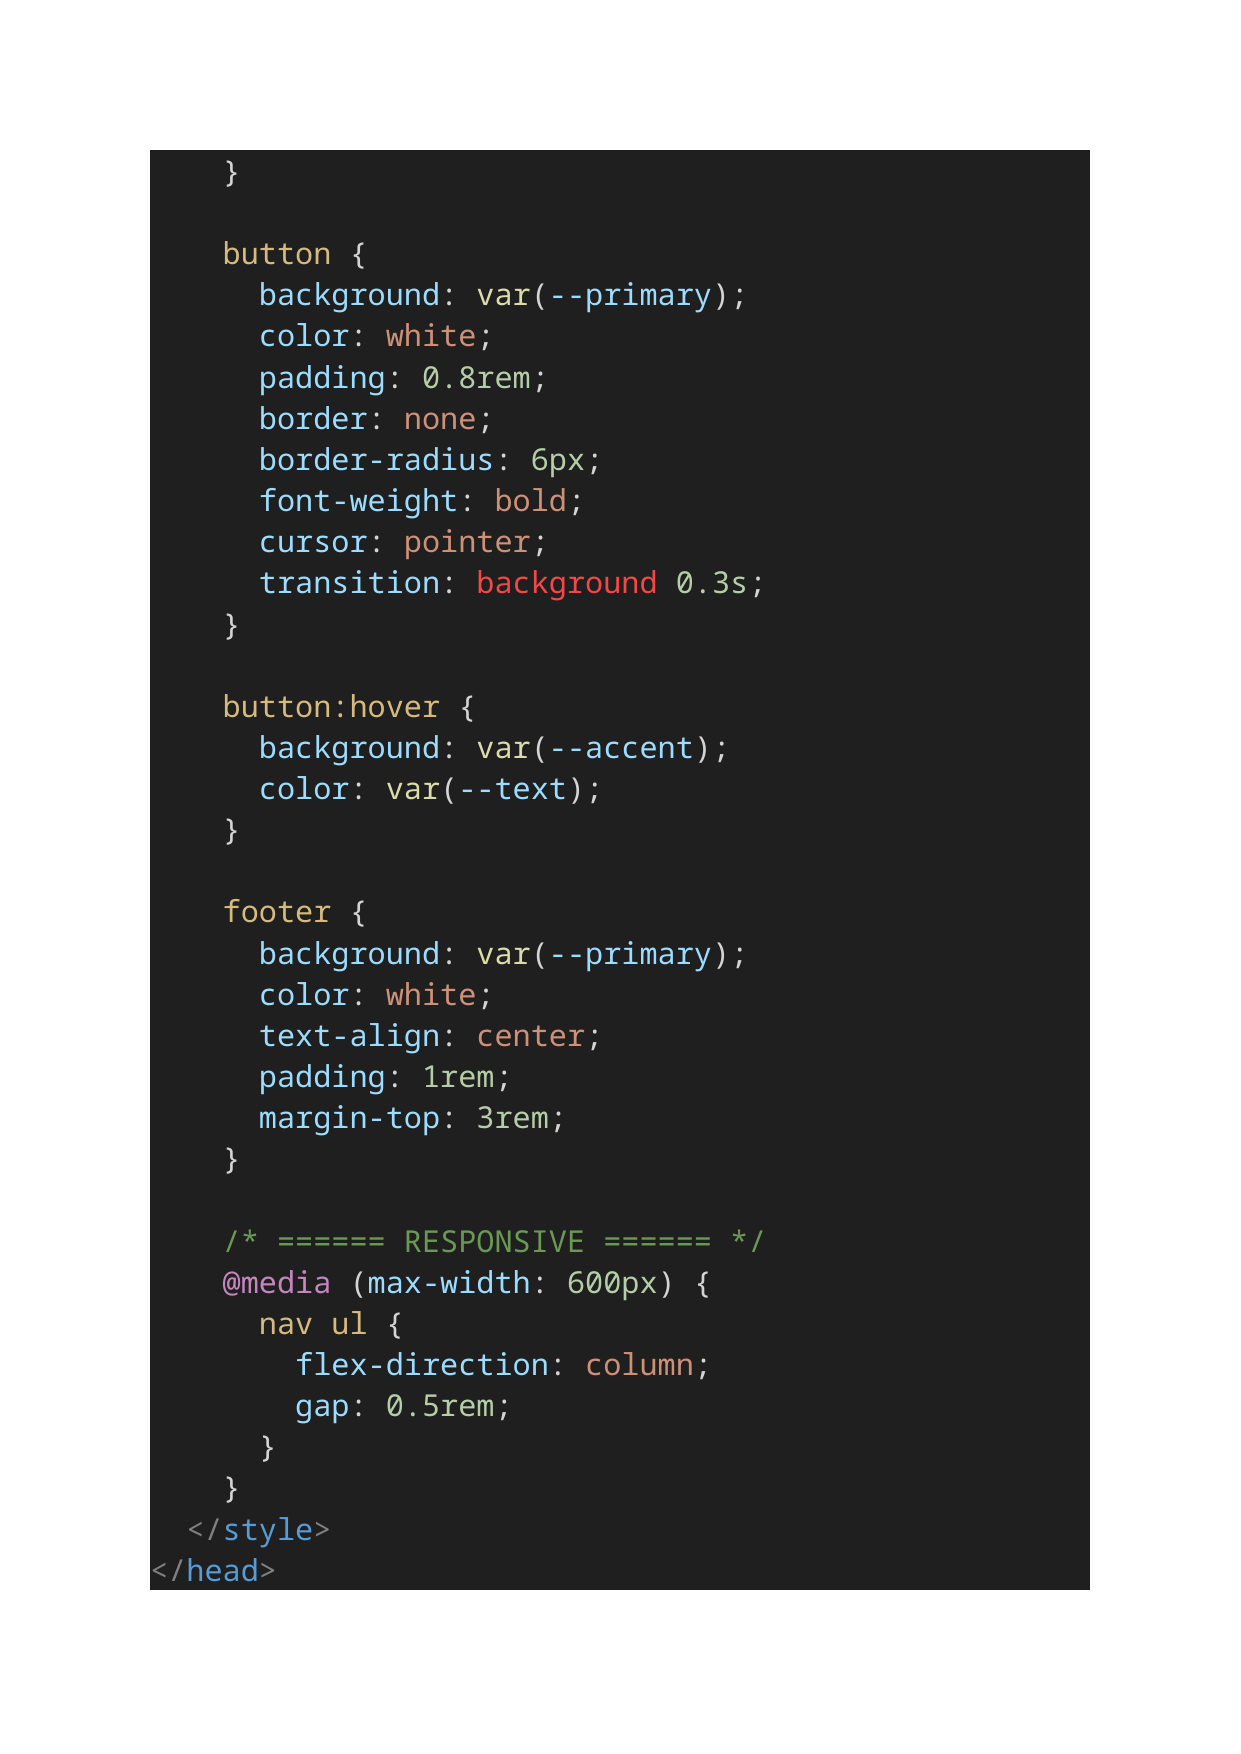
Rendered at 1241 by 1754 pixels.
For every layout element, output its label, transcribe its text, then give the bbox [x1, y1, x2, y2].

text /* ====== RESPONSIVE ====== */ [150, 1220, 1090, 1261]
text padding: 1rem; [150, 1055, 1090, 1096]
text @media (max-width: 600px) { [150, 1261, 1090, 1302]
text } [150, 150, 1090, 191]
text padding: 0.8rem; [150, 356, 1090, 397]
text } [150, 1137, 1090, 1179]
text background: var(--accent); [150, 726, 1090, 767]
text button:hover { [150, 685, 1090, 726]
text } [150, 603, 1090, 644]
text } [150, 808, 1090, 849]
text </style> [150, 1508, 1090, 1549]
text transition: background 0.3s; [150, 561, 1090, 603]
text background: var(--primary); [150, 273, 1090, 314]
text } [150, 1426, 1090, 1467]
text button { [150, 232, 1090, 273]
text color: white; [150, 314, 1090, 356]
text background: var(--primary); [150, 932, 1090, 973]
text footer { [150, 891, 1090, 932]
text text-align: center; [150, 1014, 1090, 1055]
text margin-top: 3rem; [150, 1096, 1090, 1137]
text border-radius: 6px; [150, 438, 1090, 479]
text cursor: pointer; [150, 520, 1090, 561]
text } [150, 1467, 1090, 1508]
text border: none; [150, 397, 1090, 438]
text color: white; [150, 973, 1090, 1014]
text font-weight: bold; [150, 479, 1090, 520]
text color: var(--text); [150, 767, 1090, 808]
text flex-direction: column; [150, 1343, 1090, 1384]
text </head> [150, 1549, 1090, 1590]
text gap: 0.5rem; [150, 1384, 1090, 1426]
text nav ul { [150, 1302, 1090, 1343]
